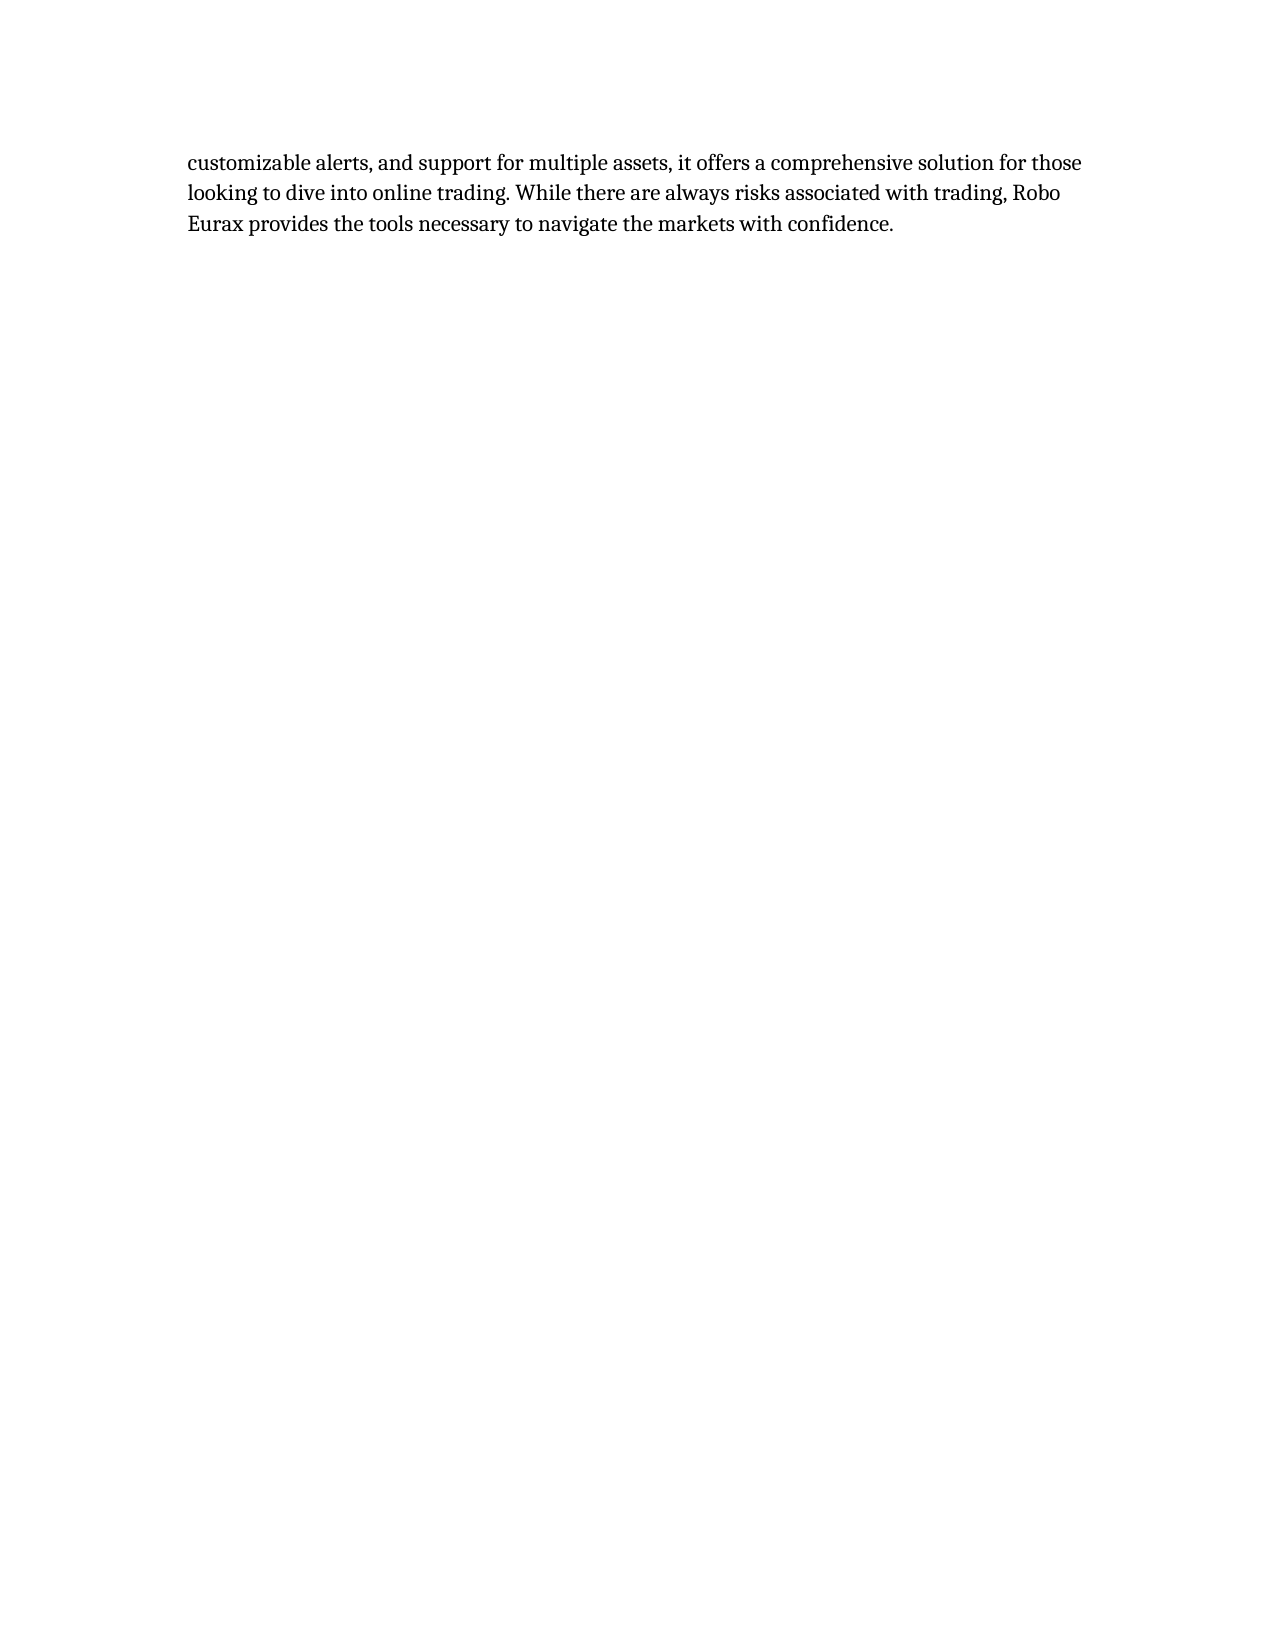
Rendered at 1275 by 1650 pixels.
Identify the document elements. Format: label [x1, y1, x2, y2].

text [187, 150, 1087, 267]
